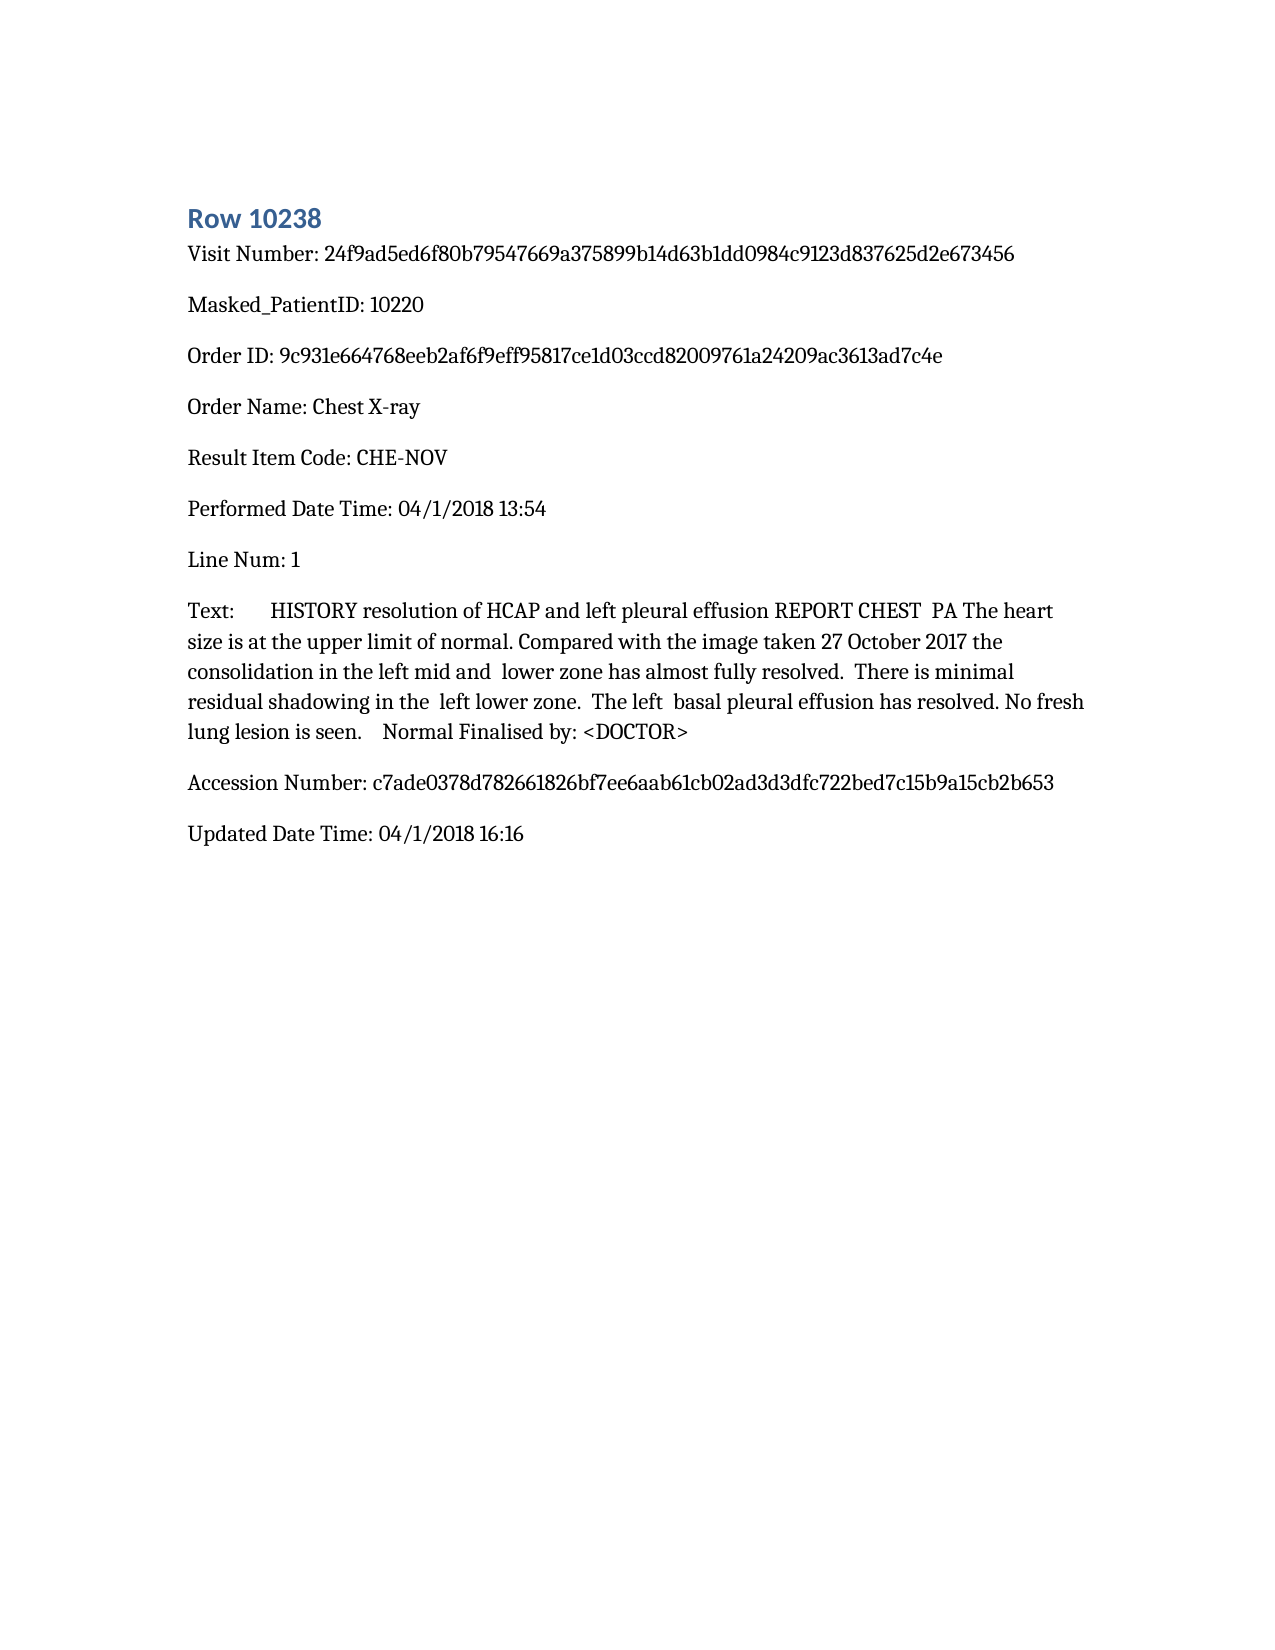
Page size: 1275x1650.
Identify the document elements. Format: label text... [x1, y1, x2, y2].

text Updated Date Time: 04/1/2018 16:16 [187, 821, 1087, 847]
text Performed Date Time: 04/1/2018 13:54 [187, 496, 1087, 522]
text Order Name: Chest X-ray [187, 394, 1087, 420]
text Text: HISTORY resolution of HCAP and left pleural effusion REPORT CHEST PA The heart size is at the upper limit of normal. Compared with the image taken 27 October 2017 the consolidation in the left mid and lower zone has almost fully resolved. There is minimal residual shadowing in the left lower zone. The left basal pleural effusion has resolved. No fresh lung lesion is seen. Normal Finalised by: <DOCTOR> [187, 598, 1087, 745]
text Line Num: 1 [187, 547, 1087, 573]
text Result Item Code: CHE-NOV [187, 445, 1087, 471]
text Masked_PatientID: 10220 [187, 292, 1087, 318]
text Visit Number: 24f9ad5ed6f80b79547669a375899b14d63b1dd0984c9123d837625d2e673456 [187, 241, 1087, 267]
text Order ID: 9c931e664768eeb2af6f9eff95817ce1d03ccd82009761a24209ac3613ad7c4e [187, 343, 1087, 369]
subtitle Row 10238 [187, 200, 1087, 236]
text Accession Number: c7ade0378d782661826bf7ee6aab61cb02ad3d3dfc722bed7c15b9a15cb2b653 [187, 770, 1087, 796]
